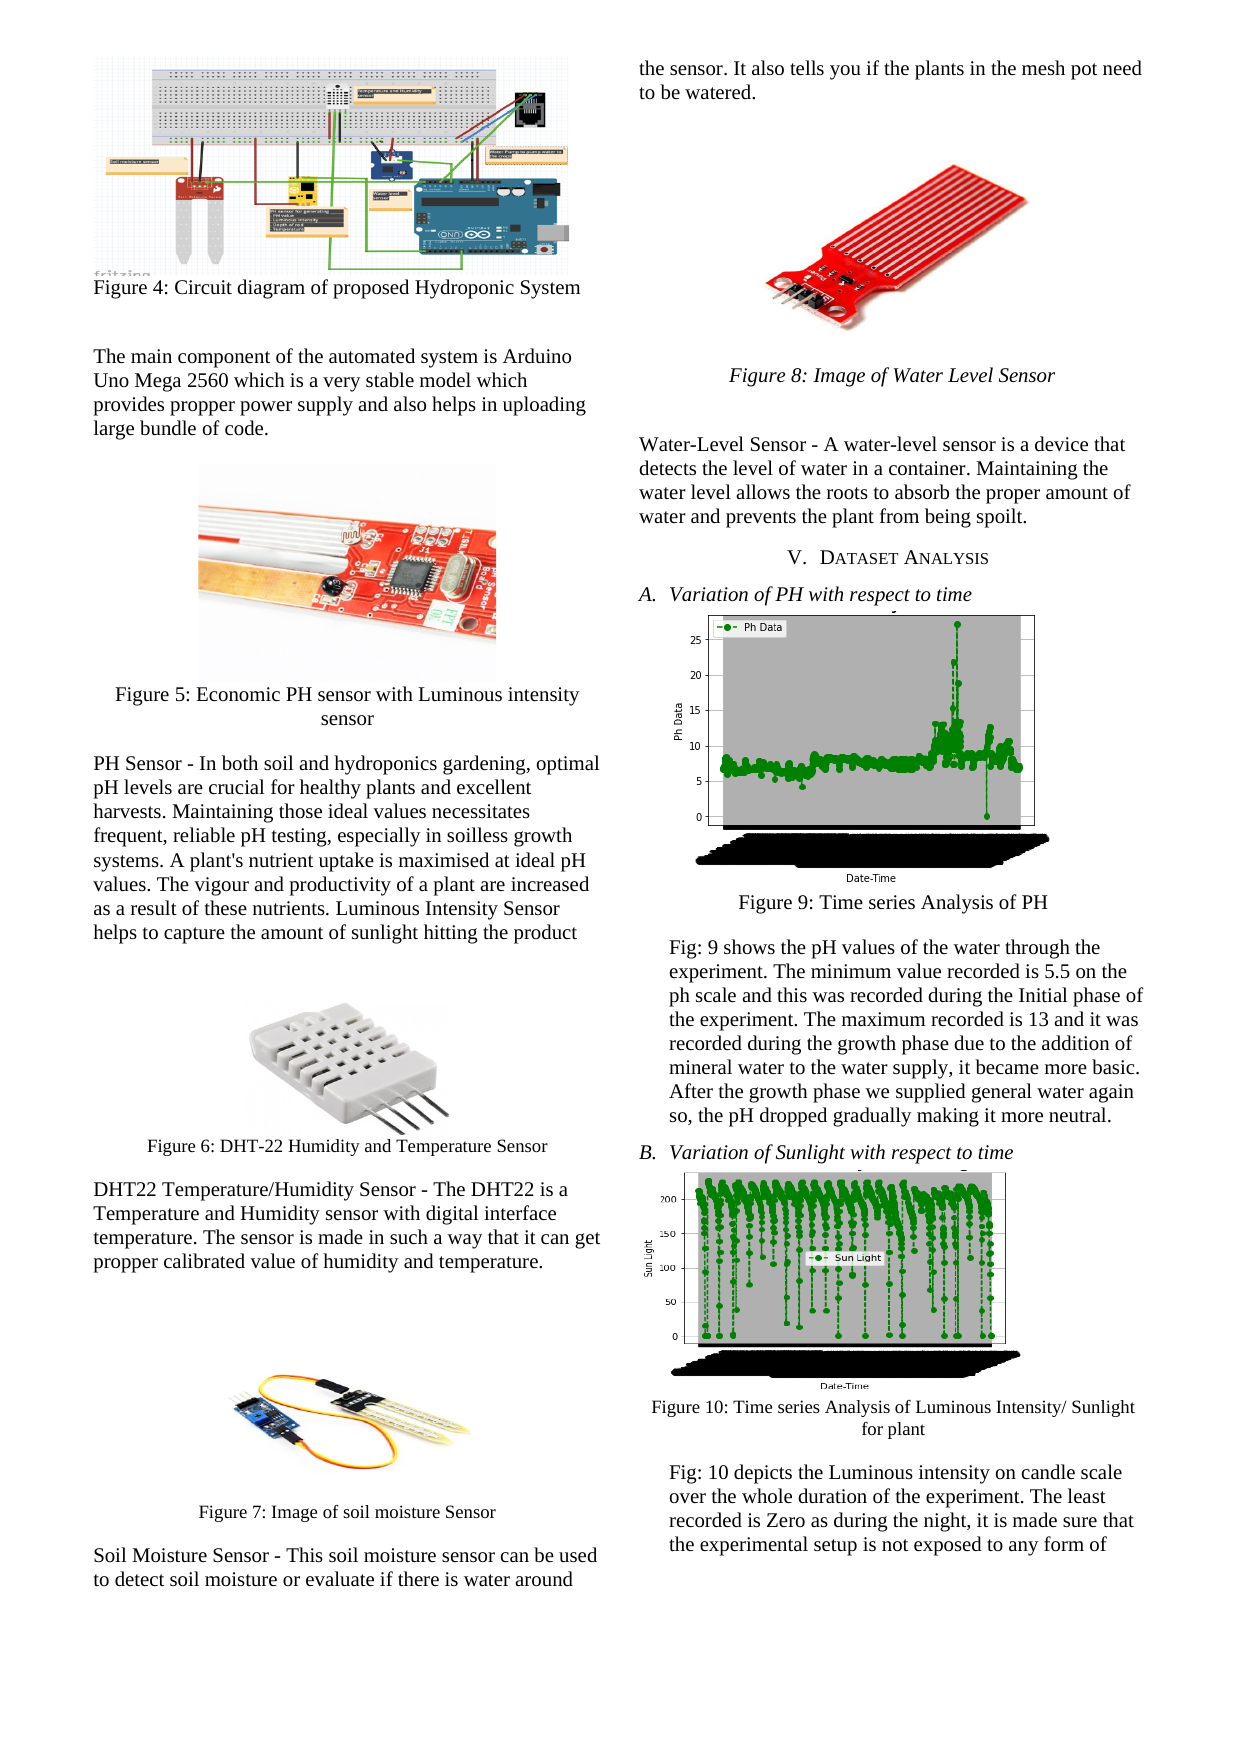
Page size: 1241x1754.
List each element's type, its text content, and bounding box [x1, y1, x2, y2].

picture [245, 1001, 449, 1135]
text Figure 7: Image of soil moisture Sensor [93, 1501, 601, 1522]
text PH Sensor - In both soil and hydroponics gardening, optimal pH levels are crucial for healthy plants and excellent harvests. Maintaining those ideal values necessitates frequent, reliable pH testing, especially in soilless growth systems. A plant's nutrient uptake is maximised at ideal pH values. The vigour and productivity of a plant are increased as a result of these nutrients. Luminous Intensity Sensor helps to capture the amount of sunlight hitting the product [93, 751, 601, 944]
picture [749, 133, 1037, 363]
picture [201, 1331, 494, 1501]
text Soil Moisture Sensor - This soil moisture sensor can be used to detect soil moisture or evaluate if there is water around the sensor. It also tells you if the plants in the mesh pot need to be watered. [93, 1543, 601, 1591]
text DHT22 Temperature/Humidity Sensor - The DHT22 is a Temperature and Humidity sensor with digital interface temperature. The sensor is made in such a way that it can get propper calibrated value of humidity and temperature. [93, 1177, 601, 1273]
text Figure 4: Circuit diagram of proposed Hydroponic System [93, 275, 601, 299]
picture [93, 56, 570, 276]
text Figure 10: Time series Analysis of Luminous Intensity/ Sunlight for plant [639, 1396, 1147, 1439]
text Soil Moisture Sensor - This soil moisture sensor can be used to detect soil moisture or evaluate if there is water around the sensor. It also tells you if the plants in the mesh pot need to be watered. [639, 56, 1147, 104]
text Figure 6: DHT-22 Humidity and Temperature Sensor [93, 1135, 601, 1156]
text Fig: 9 shows the pH values of the water through the experiment. The minimum value recorded is 5.5 on the ph scale and this was recorded during the Initial phase of the experiment. The maximum recorded is 13 and it was recorded during the growth phase due to the addition of mineral water to the water supply, it became more basic. After the growth phase we supplied general water again so, the pH dropped gradually making it more neutral. [669, 935, 1147, 1127]
text Figure 8: Image of Water Level Sensor [639, 363, 1147, 387]
text The main component of the automated system is Arduino Uno Mega 2560 which is a very stable model which provides propper power supply and also helps in uploading large bundle of code. [93, 344, 601, 440]
text Figure 5: Economic PH sensor with Luminous intensity sensor [93, 682, 601, 730]
picture [198, 464, 497, 683]
subtitle Dataset Analysis [639, 545, 1147, 569]
subtitle Variation of PH with respect to time [639, 581, 1147, 606]
text Figure 9: Time series Analysis of PH [639, 890, 1147, 914]
text Water-Level Sensor - A water-level sensor is a device that detects the level of water in a container. Maintaining the water level allows the roots to absorb the proper amount of water and prevents the plant from being spoilt. [639, 432, 1147, 528]
subtitle Variation of Sunlight with respect to time [639, 1140, 1147, 1164]
picture [638, 1170, 1029, 1396]
picture [668, 611, 1058, 890]
